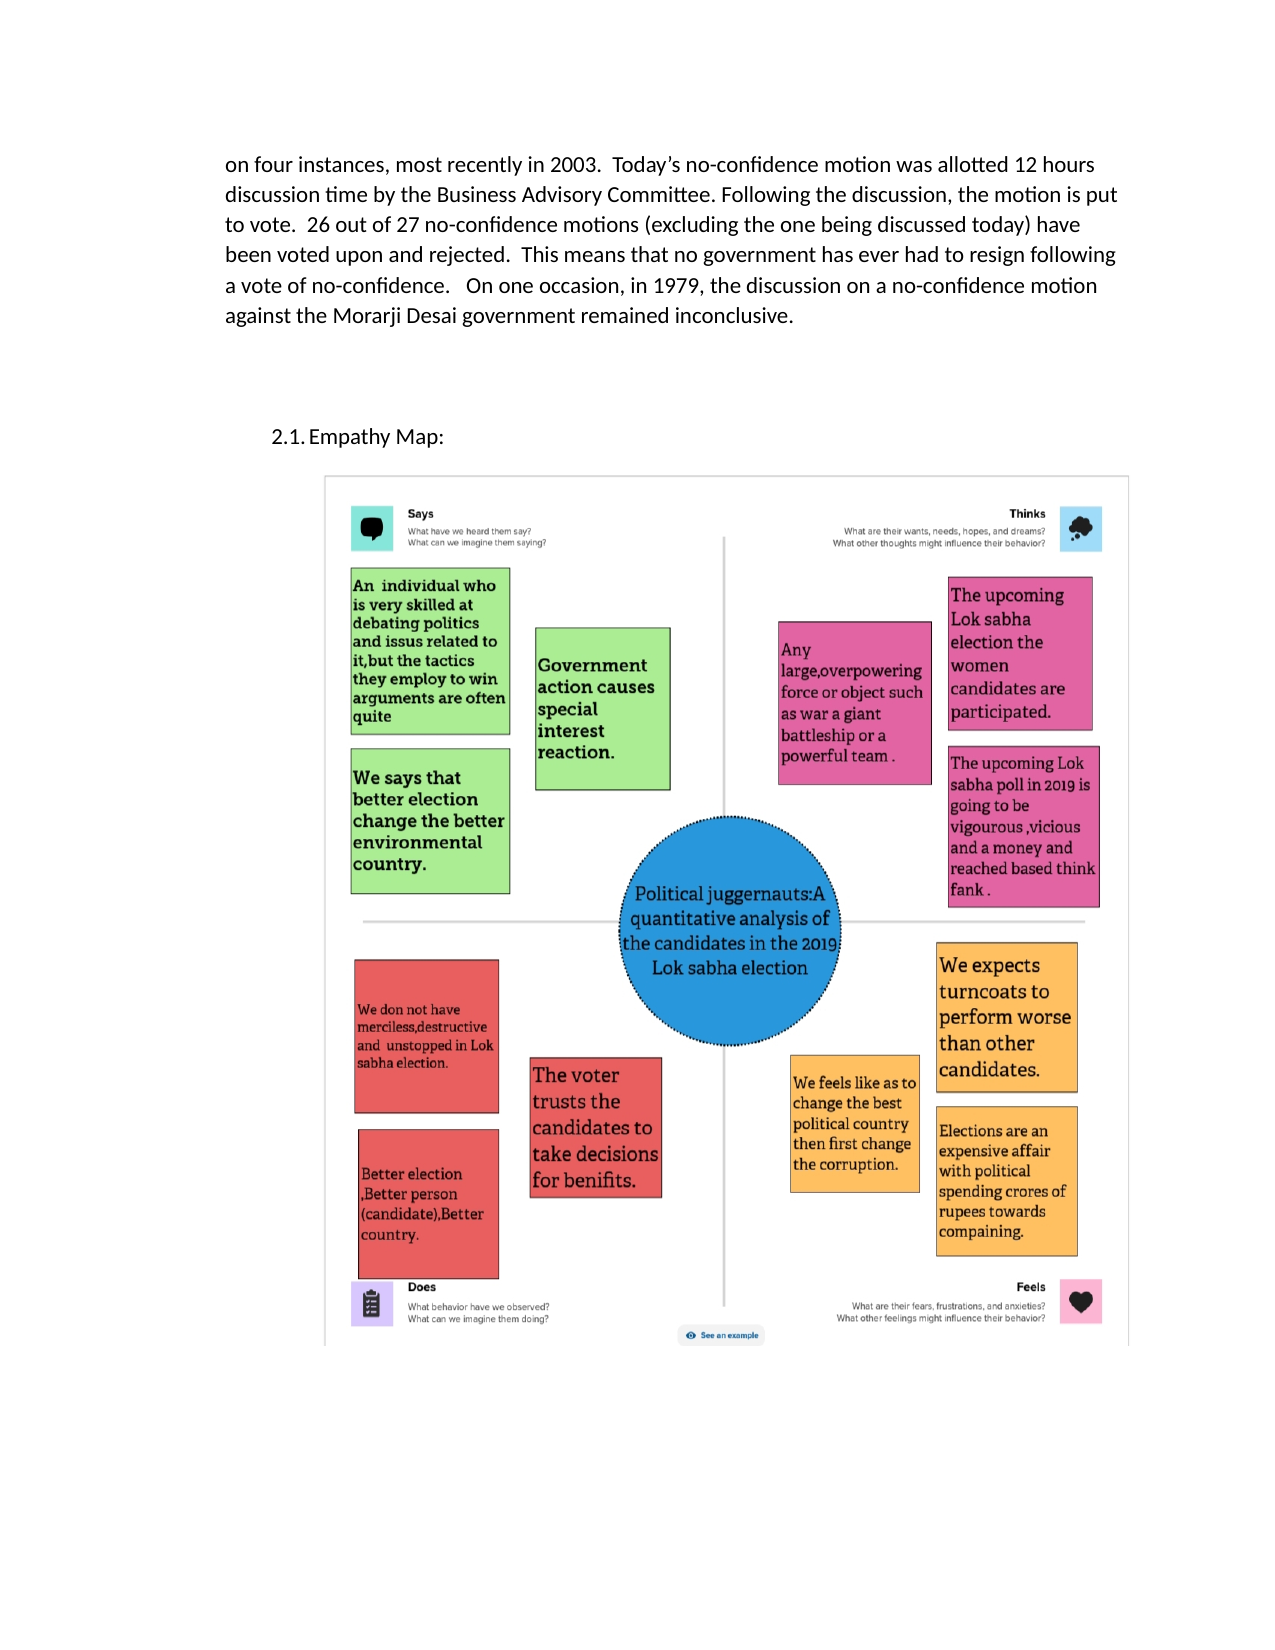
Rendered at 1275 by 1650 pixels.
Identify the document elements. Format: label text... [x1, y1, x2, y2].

list Empathy Map: [271, 422, 1125, 450]
picture [322, 475, 1130, 1346]
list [225, 150, 1125, 329]
